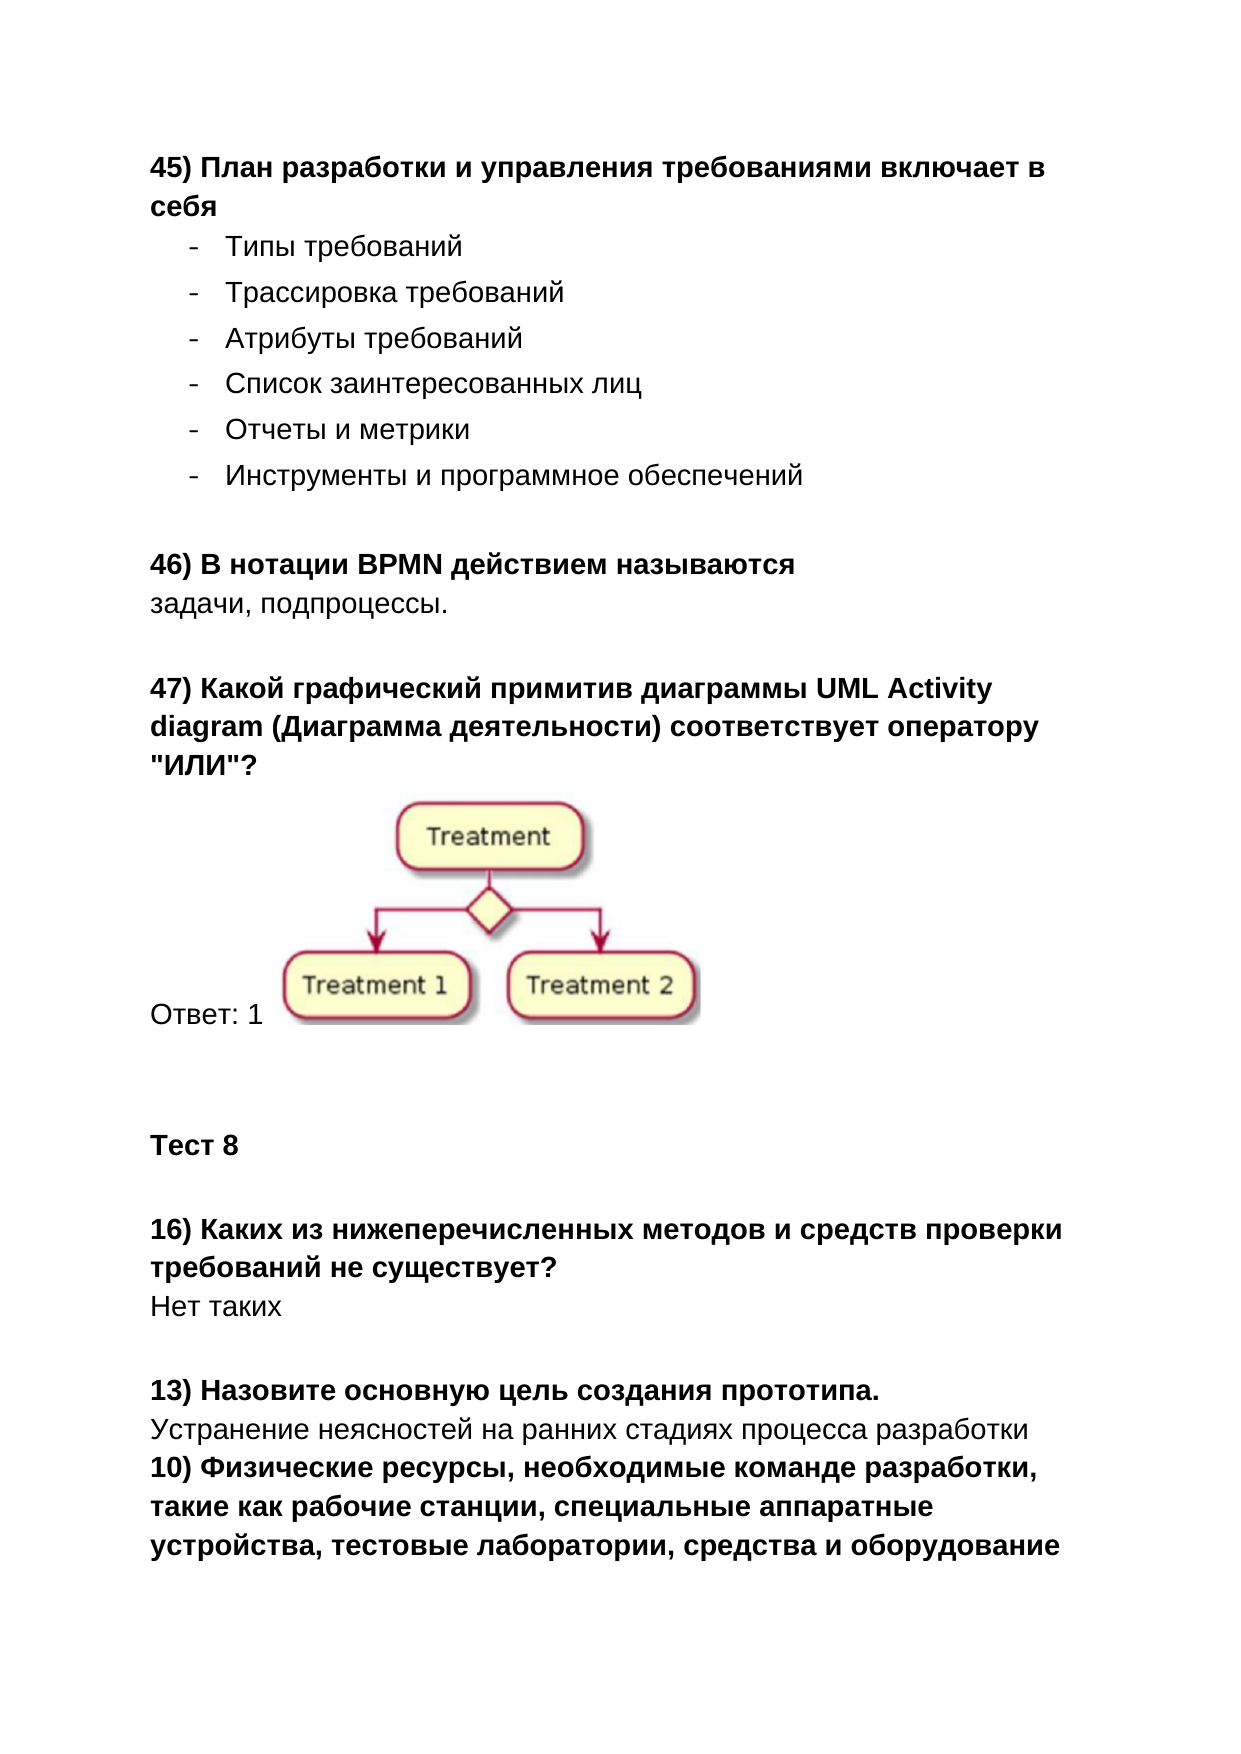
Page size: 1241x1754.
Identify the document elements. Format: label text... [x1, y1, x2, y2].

list Отчеты и метрики [187, 410, 1109, 450]
text Тест 8 [150, 1128, 1109, 1161]
text 13) Назовите основную цель создания прототипа. Устранение неясностей на ранних стадиях процесса разработки [150, 1373, 1109, 1445]
list Список заинтересованных лиц [187, 364, 1109, 404]
list Трассировка требований [187, 273, 1109, 313]
text 46) В нотации BPMN действием называются [150, 547, 1109, 581]
list Инструменты и программное обеспечений [187, 456, 1109, 496]
text задачи, подпроцессы. [150, 586, 1109, 619]
text 45) План разработки и управления требованиями включает в себя [150, 150, 1109, 222]
list Атрибуты требований [187, 318, 1109, 358]
picture [279, 786, 701, 1025]
text 47) Какой графический примитив диаграммы UML Activity diagram (Диаграмма деятельности) соответствует оператору "ИЛИ"? [150, 671, 1109, 782]
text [150, 1450, 1109, 1561]
list Типы требований [187, 227, 1109, 267]
text 16) Каких из нижеперечисленных методов и средств проверки требований не существует? Нет таких [150, 1212, 1109, 1323]
